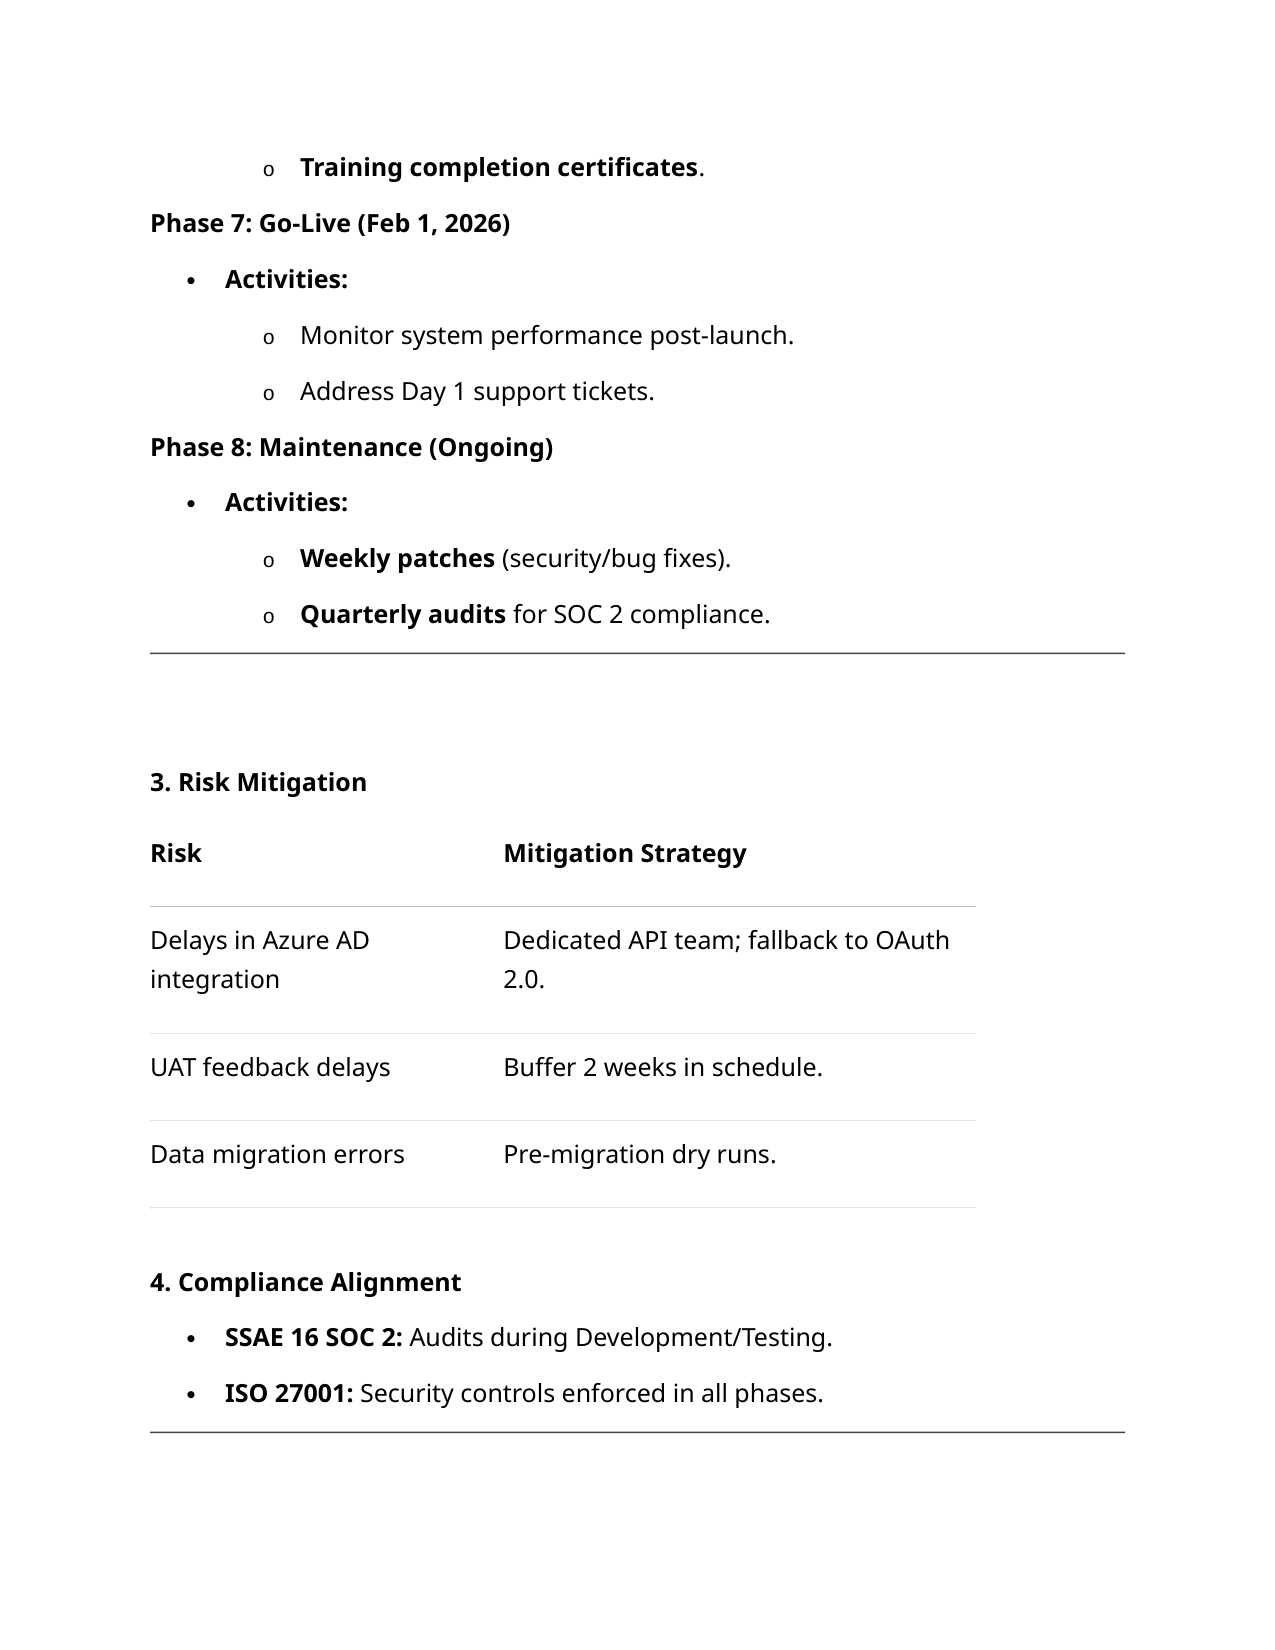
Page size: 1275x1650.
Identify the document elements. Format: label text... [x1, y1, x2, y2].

list Weekly patches (security/bug fixes). [262, 541, 1125, 575]
table_cell Dedicated API team; fallback to OAuth 2.0. [488, 907, 976, 1033]
list Training completion certificates. [262, 150, 1125, 184]
list Monitor system performance post-launch. [262, 317, 1125, 352]
table_header Mitigation Strategy [488, 820, 976, 906]
table_cell Buffer 2 weeks in schedule. [488, 1034, 976, 1120]
table_header Risk [150, 820, 487, 906]
list Address Day 1 support tickets. [262, 373, 1125, 407]
table_cell Pre-migration dry runs. [488, 1121, 976, 1207]
text Phase 8: Maintenance (Ongoing) [150, 429, 1125, 463]
list Activities: [187, 262, 1125, 296]
table_cell Data migration errors [150, 1121, 487, 1207]
text Phase 7: Go-Live (Feb 1, 2026) [150, 206, 1125, 240]
text 3. Risk Mitigation [150, 764, 1125, 798]
list Quarterly audits for SOC 2 compliance. [262, 597, 1125, 631]
table_cell Delays in Azure AD integration [150, 907, 487, 1033]
table_cell UAT feedback delays [150, 1034, 487, 1120]
list Activities: [187, 485, 1125, 519]
list ISO 27001: Security controls enforced in all phases. [187, 1376, 1125, 1410]
list SSAE 16 SOC 2: Audits during Development/Testing. [187, 1320, 1125, 1354]
text 4. Compliance Alignment [150, 1264, 1125, 1298]
